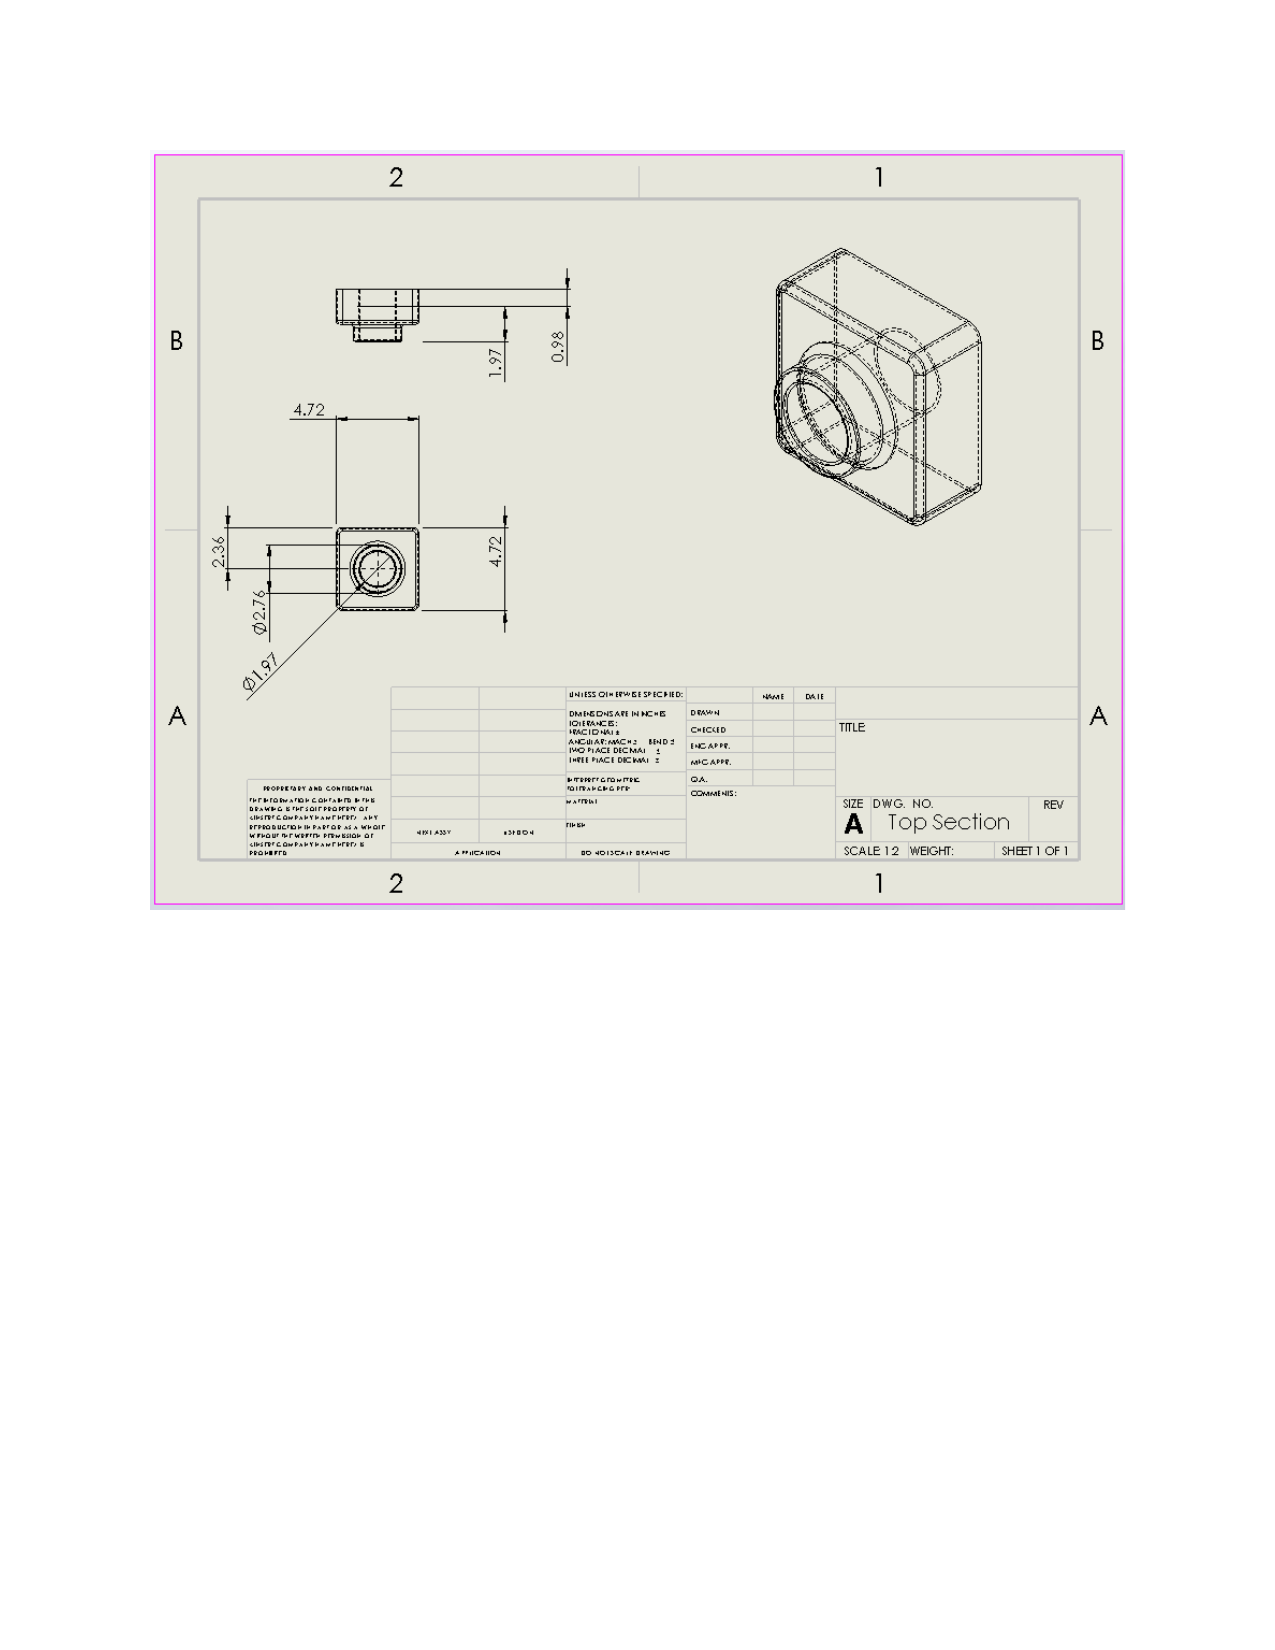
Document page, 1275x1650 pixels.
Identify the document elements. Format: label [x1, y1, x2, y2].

picture [150, 150, 1125, 910]
